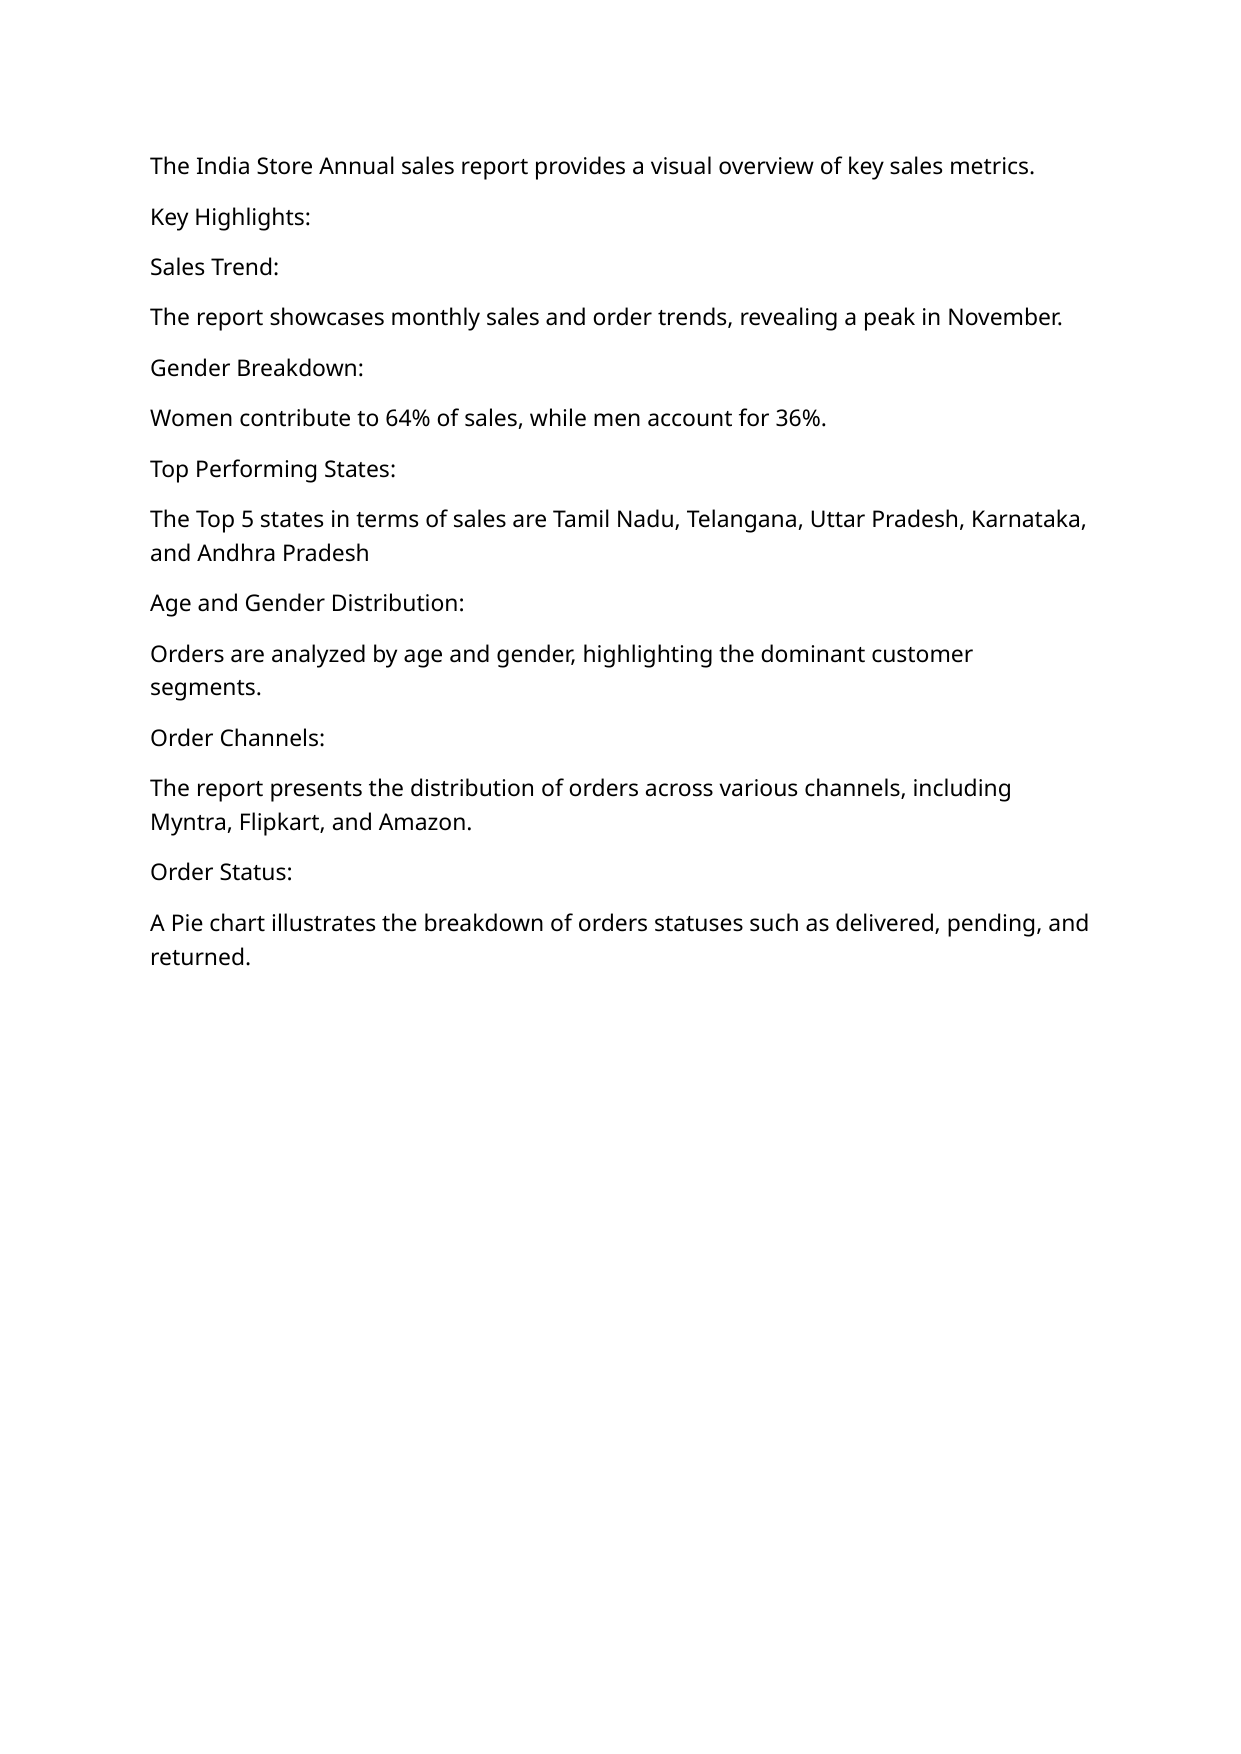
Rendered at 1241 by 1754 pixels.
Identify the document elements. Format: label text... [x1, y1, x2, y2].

text Order Status: [150, 856, 1090, 887]
text The report showcases monthly sales and order trends, revealing a peak in November. [150, 301, 1090, 332]
text The report presents the distribution of orders across various channels, including Myntra, Flipkart, and Amazon. [150, 772, 1090, 837]
text The Top 5 states in terms of sales are Tamil Nadu, Telangana, Uttar Pradesh, Karnataka, and Andhra Pradesh [150, 503, 1090, 568]
text Sales Trend: [150, 251, 1090, 282]
text Gender Breakdown: [150, 352, 1090, 383]
text The India Store Annual sales report provides a visual overview of key sales metrics. [150, 150, 1090, 181]
text Women contribute to 64% of sales, while men account for 36%. [150, 402, 1090, 433]
text Orders are analyzed by age and gender, highlighting the dominant customer segments. [150, 637, 1090, 702]
text Age and Gender Distribution: [150, 587, 1090, 618]
text Key Highlights: [150, 200, 1090, 232]
text Top Performing States: [150, 452, 1090, 484]
text Order Channels: [150, 722, 1090, 753]
text A Pie chart illustrates the breakdown of orders statuses such as delivered, pending, and returned. [150, 907, 1090, 972]
